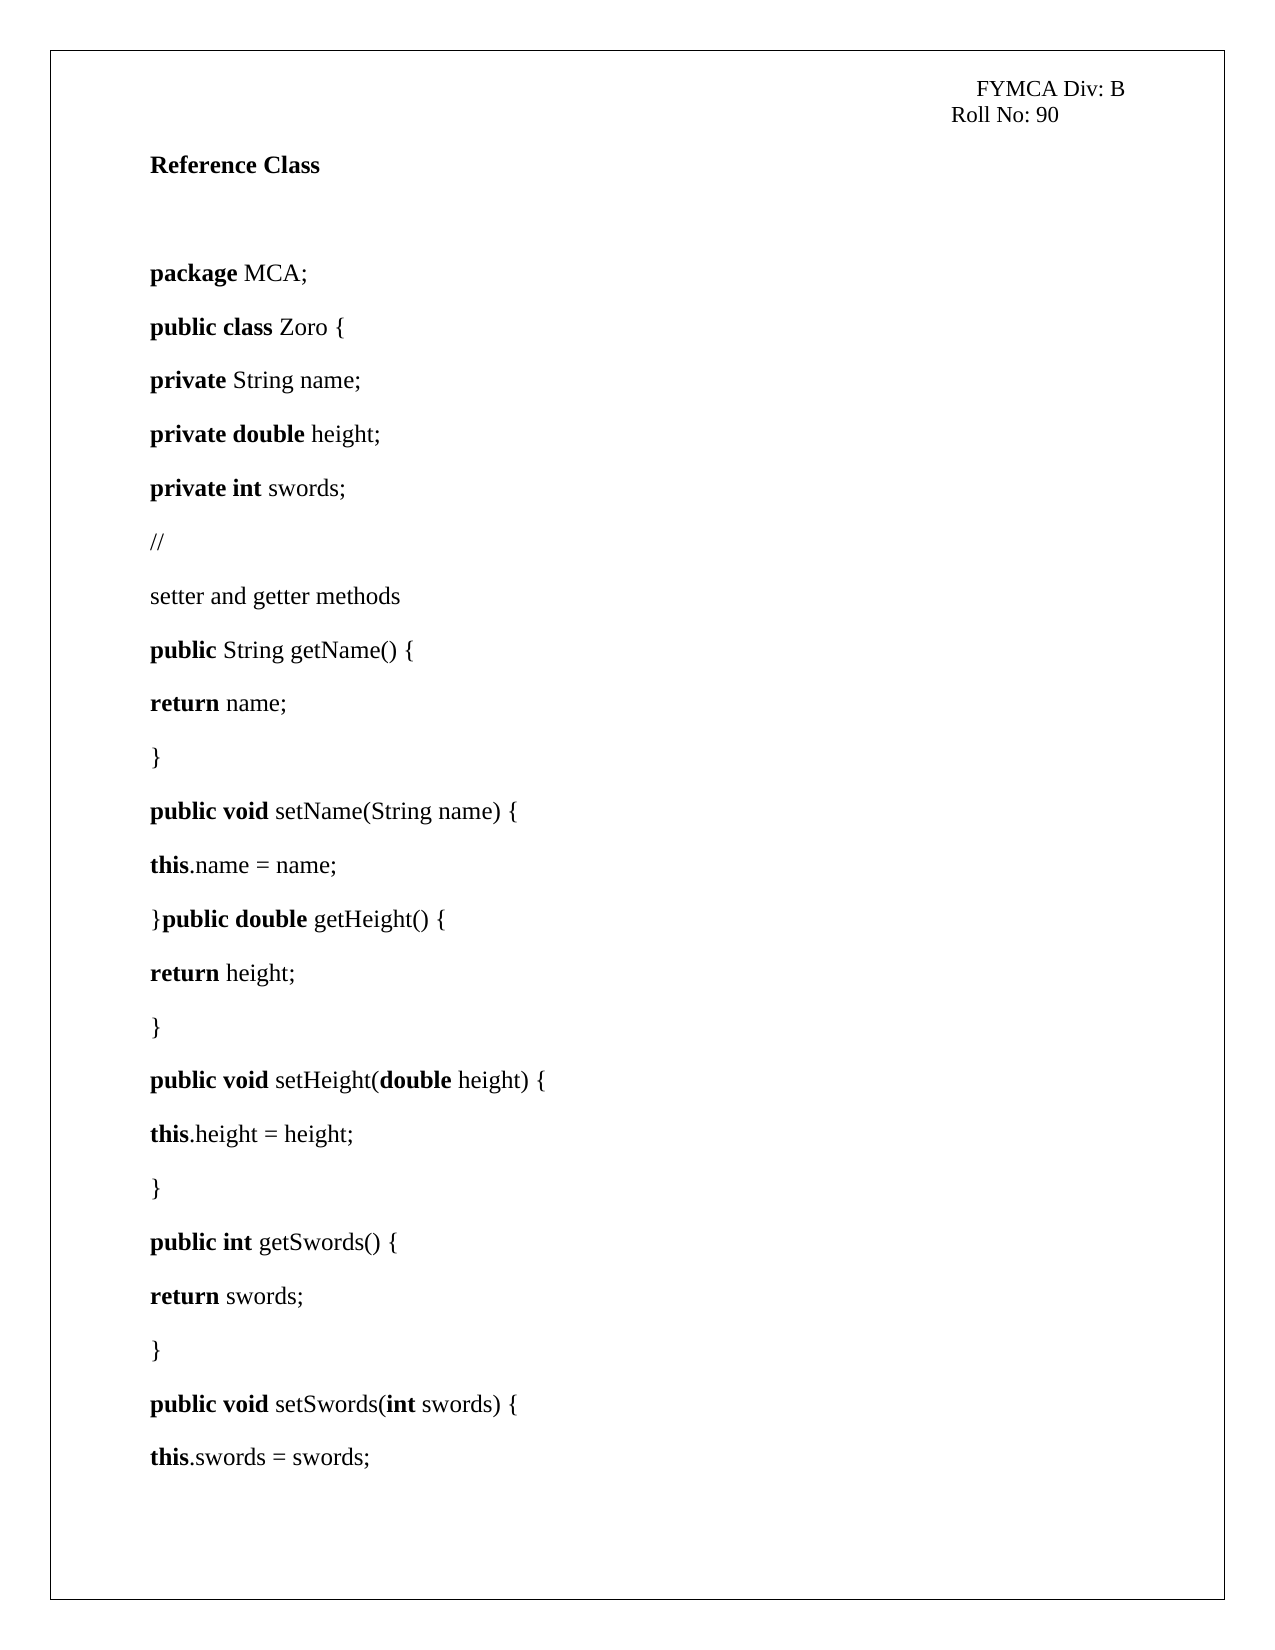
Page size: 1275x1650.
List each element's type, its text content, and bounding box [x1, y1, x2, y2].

text private int swords; [150, 473, 1125, 502]
text private double height; [150, 419, 1125, 448]
text return name; [150, 688, 1125, 717]
text } [150, 1012, 1125, 1040]
text public void setSwords(int swords) { [150, 1389, 1125, 1417]
text public class Zoro { [150, 312, 1125, 340]
text Reference Class [150, 150, 1125, 179]
text private String name; [150, 365, 1125, 394]
text this.name = name; [150, 850, 1125, 879]
text this.swords = swords; [150, 1442, 1125, 1471]
text } [150, 1173, 1125, 1202]
text package MCA; [150, 258, 1125, 286]
text this.height = height; [150, 1119, 1125, 1148]
text // [150, 527, 1125, 556]
text setter and getter methods [150, 581, 1125, 609]
text public String getName() { [150, 635, 1125, 663]
text public void setHeight(double height) { [150, 1066, 1125, 1094]
text return height; [150, 958, 1125, 987]
text public void setName(String name) { [150, 796, 1125, 825]
text } [150, 1335, 1125, 1363]
text } [150, 742, 1125, 771]
text return swords; [150, 1281, 1125, 1310]
text public int getSwords() { [150, 1227, 1125, 1256]
text }public double getHeight() { [150, 904, 1125, 933]
